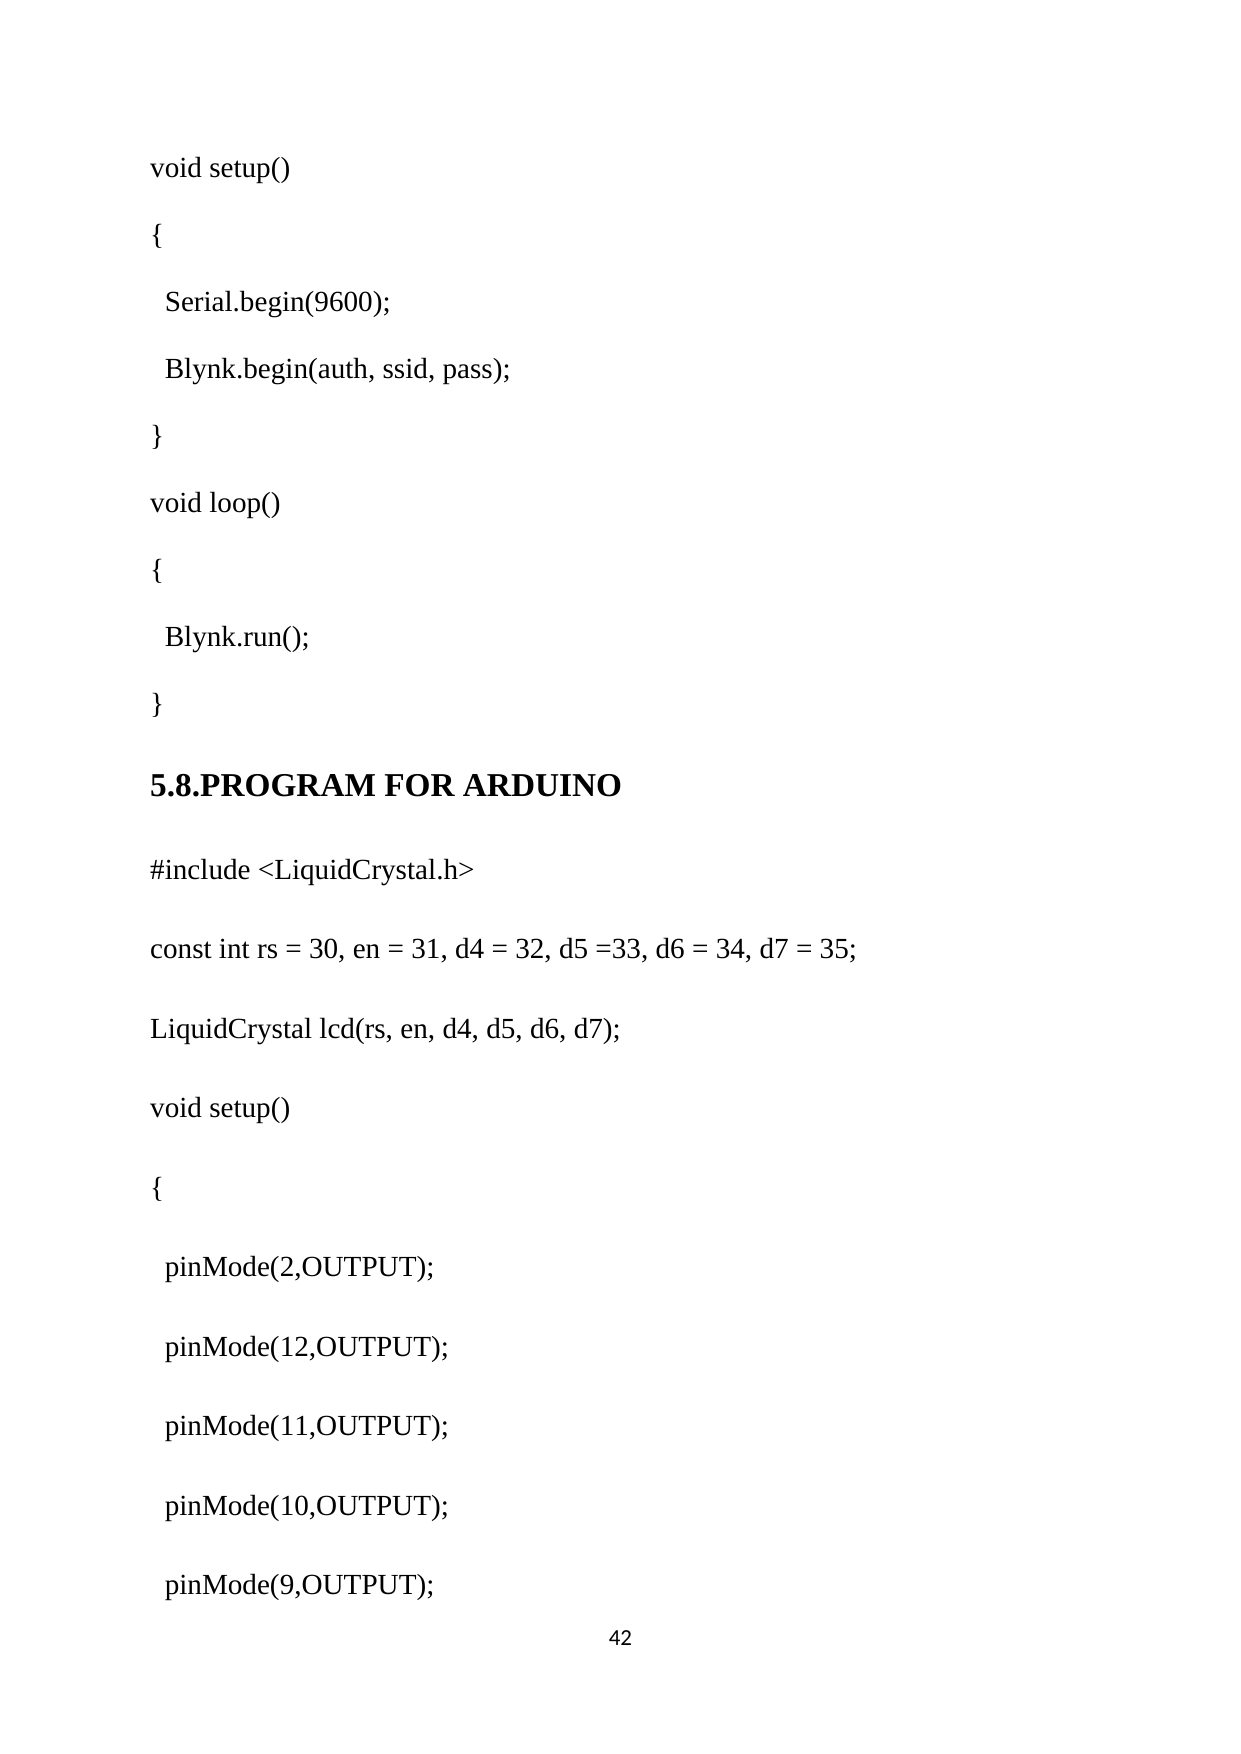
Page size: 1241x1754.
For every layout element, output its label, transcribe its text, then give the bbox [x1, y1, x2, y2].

text void setup() [150, 150, 1090, 183]
text const int rs = 30, en = 31, d4 = 32, d5 =33, d6 = 34, d7 = 35; [150, 931, 1090, 965]
text pinMode(10,OUTPUT); [150, 1488, 1090, 1521]
text pinMode(12,OUTPUT); [150, 1329, 1090, 1362]
text 5.8.PROGRAM FOR ARDUINO [150, 765, 1090, 804]
text } [150, 418, 1090, 451]
text void loop() [150, 485, 1090, 518]
text Serial.begin(9600); [150, 284, 1090, 317]
text { [150, 217, 1090, 251]
text pinMode(2,OUTPUT); [150, 1249, 1090, 1283]
text LiquidCrystal lcd(rs, en, d4, d5, d6, d7); [150, 1011, 1090, 1044]
text { [150, 1170, 1090, 1203]
text void setup() [150, 1090, 1090, 1124]
text Blynk.run(); [150, 619, 1090, 652]
text #include <LiquidCrystal.h> [150, 852, 1090, 886]
text pinMode(9,OUTPUT); [150, 1567, 1090, 1601]
text Blynk.begin(auth, ssid, pass); [150, 351, 1090, 384]
text } [150, 686, 1090, 719]
text pinMode(11,OUTPUT); [150, 1408, 1090, 1442]
text { [150, 552, 1090, 585]
